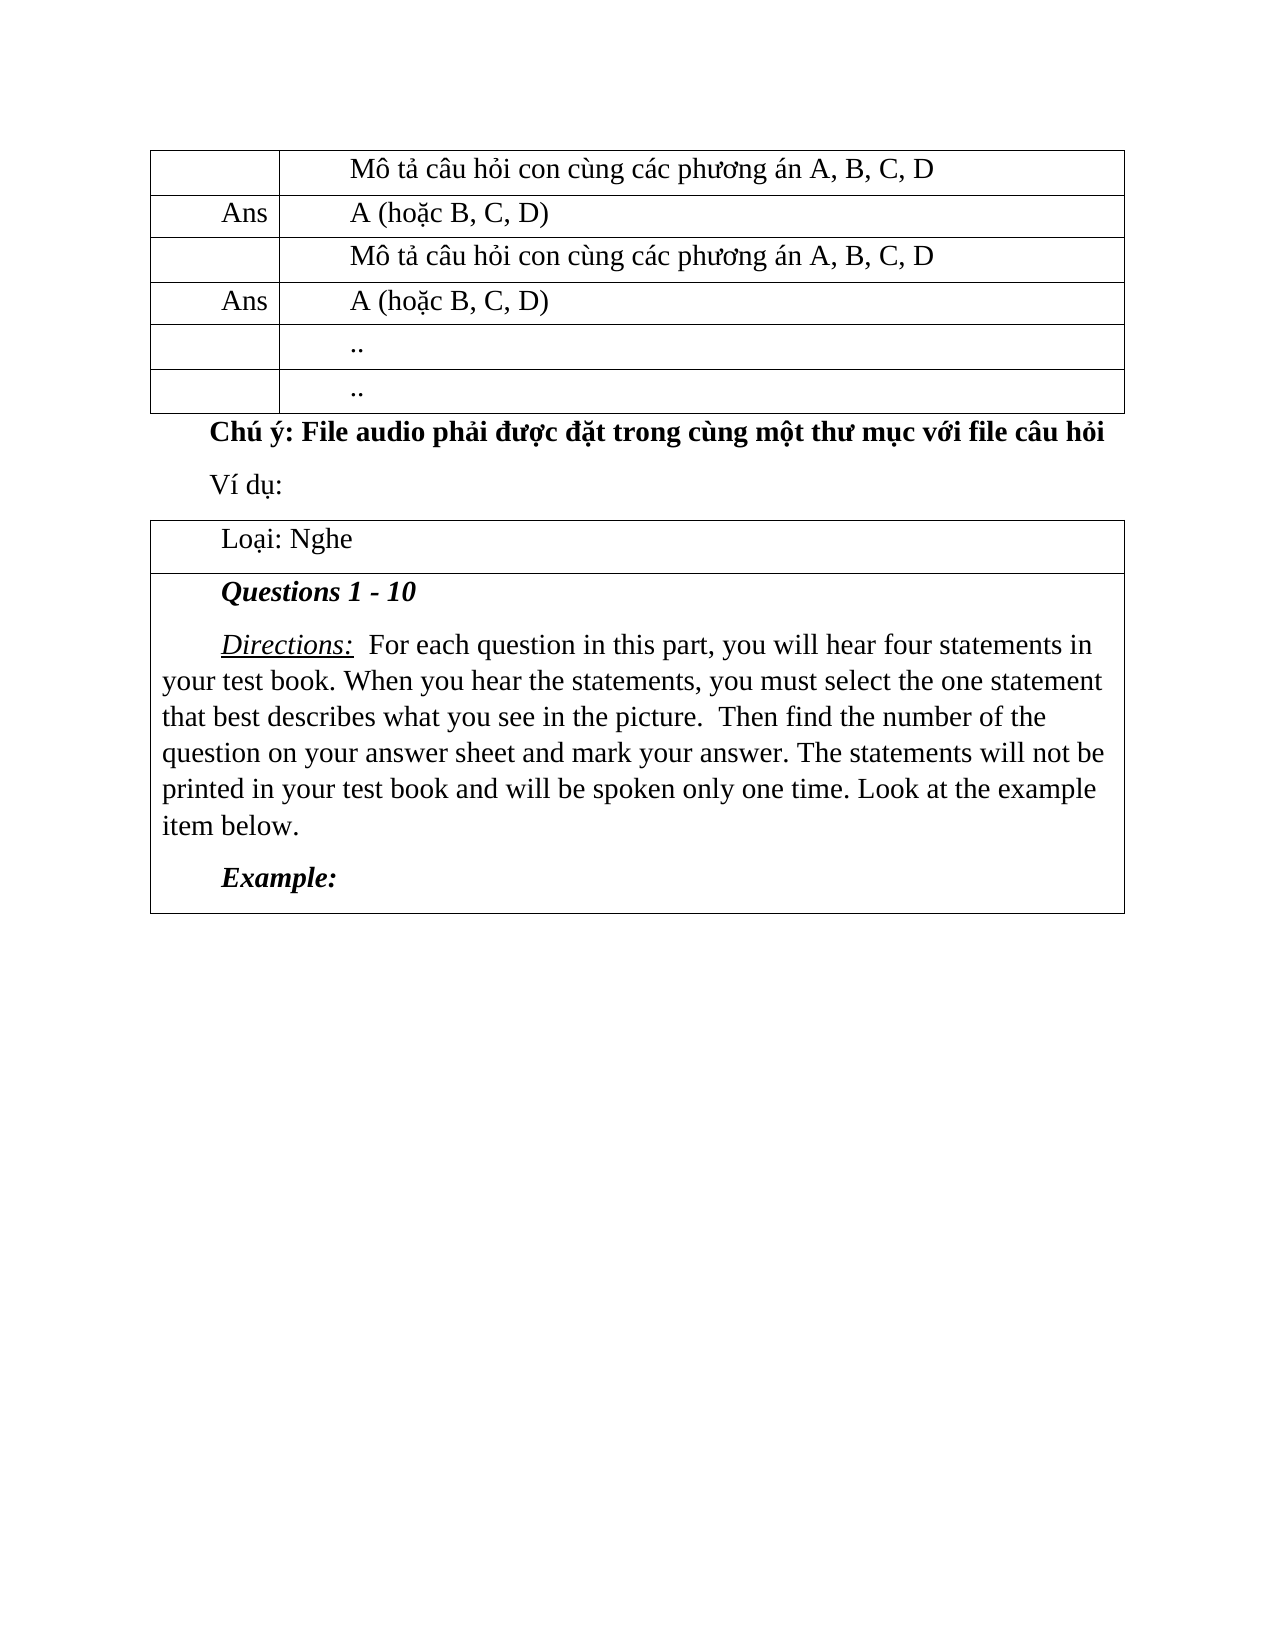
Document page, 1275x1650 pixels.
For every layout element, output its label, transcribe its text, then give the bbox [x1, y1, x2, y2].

table_cell [151, 370, 279, 413]
table_cell Mô tả câu hỏi con cùng các phương án A, B, C, D [280, 238, 1124, 282]
table_cell [151, 151, 279, 194]
text Ví dụ: [150, 467, 1125, 501]
table_cell Ans [151, 196, 279, 237]
table_header Loại: Nghe [151, 521, 1124, 573]
table_cell .. [280, 325, 1124, 368]
table_cell Questions 1 - 10 Directions: For each question in this part, you will hear four statements in your test book. When you hear the statements, you must select the one statement that best describes what you see in the picture. Then find the number of the question on your answer sheet and mark your answer. The statements will not be printed in your test book and will be spoken only one time. Look at the example item below. Example: Statement (C), “The man is working at a computer”, is the best description of the picture, so you should select answer (C) and mark it on your answer sheet. Now, Part 1 will begin. [151, 574, 1124, 913]
table_cell [151, 325, 279, 368]
table_cell Ans [151, 283, 279, 324]
table_cell [151, 238, 279, 282]
table_cell Mô tả câu hỏi con cùng các phương án A, B, C, D [280, 151, 1124, 194]
table_cell A (hoặc B, C, D) [280, 283, 1124, 324]
text Chú ý: File audio phải được đặt trong cùng một thư mục với file câu hỏi [150, 414, 1125, 448]
table_cell .. [280, 370, 1124, 413]
table_cell A (hoặc B, C, D) [280, 196, 1124, 237]
